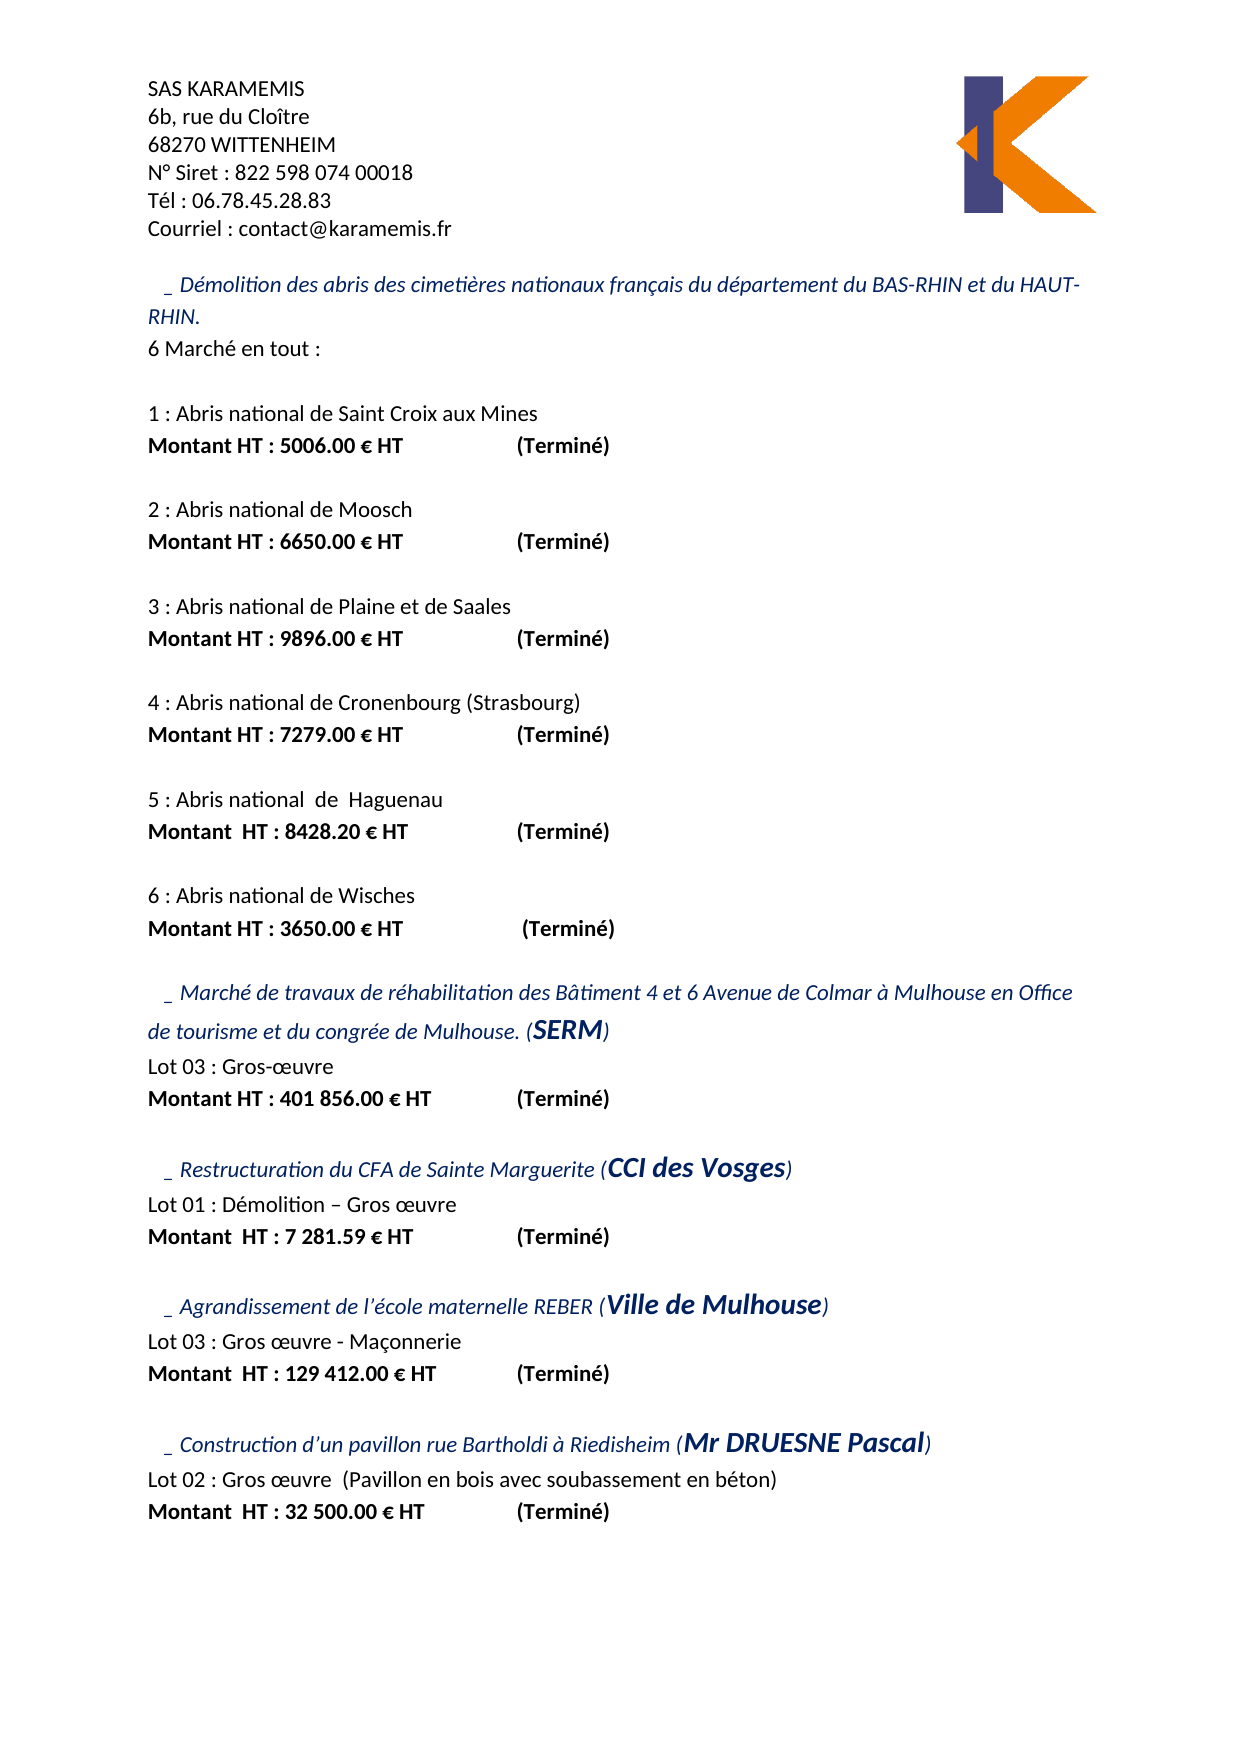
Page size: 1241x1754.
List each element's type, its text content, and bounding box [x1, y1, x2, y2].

picture [954, 75, 1098, 214]
text 3 : Abris national de Plaine et de Saales [148, 592, 1093, 620]
text 1 : Abris national de Saint Croix aux Mines [148, 399, 1093, 427]
text 4 : Abris national de Cronenbourg (Strasbourg) [148, 688, 1093, 716]
text _ Restructuration du CFA de Sainte Marguerite (CCI des Vosges) [148, 1149, 1093, 1184]
text Montant HT : 401 856.00 € HT (Terminé) [148, 1084, 1093, 1112]
text Montant HT : 6650.00 € HT (Terminé) [148, 527, 1093, 555]
text Lot 03 : Gros œuvre - Maçonnerie [148, 1327, 1093, 1355]
text 6 Marché en tout : [148, 334, 1093, 362]
text Montant HT : 32 500.00 € HT (Terminé) [148, 1497, 1093, 1525]
text Montant HT : 9896.00 € HT (Terminé) [148, 624, 1093, 652]
text Montant HT : 129 412.00 € HT (Terminé) [148, 1359, 1093, 1387]
text Montant HT : 3650.00 € HT (Terminé) [148, 914, 1093, 942]
text _ Marché de travaux de réhabilitation des Bâtiment 4 et 6 Avenue de Colmar à Mulhouse en Office de tourisme et du congrée de Mulhouse. (SERM) [148, 978, 1093, 1047]
text 2 : Abris national de Moosch [148, 495, 1093, 523]
text Lot 01 : Démolition – Gros œuvre [148, 1190, 1093, 1218]
text Montant HT : 7279.00 € HT (Terminé) [148, 721, 1093, 748]
text _ Agrandissement de l’école maternelle REBER (Ville de Mulhouse) [148, 1286, 1093, 1322]
text _ Construction d’un pavillon rue Bartholdi à Riedisheim (Mr DRUESNE Pascal) [148, 1424, 1093, 1459]
text 6 : Abris national de Wisches [148, 881, 1093, 909]
text Montant HT : 5006.00 € HT (Terminé) [148, 431, 1093, 459]
text Lot 02 : Gros œuvre (Pavillon en bois avec soubassement en béton) [148, 1465, 1093, 1493]
text Montant HT : 7 281.59 € HT (Terminé) [148, 1222, 1093, 1250]
text _ Démolition des abris des cimetières nationaux français du département du BAS-RHIN et du HAUT-RHIN. [148, 270, 1093, 330]
text Montant HT : 8428.20 € HT (Terminé) [148, 817, 1093, 845]
text 5 : Abris national de Haguenau [148, 785, 1093, 813]
text Lot 03 : Gros-œuvre [148, 1052, 1093, 1080]
